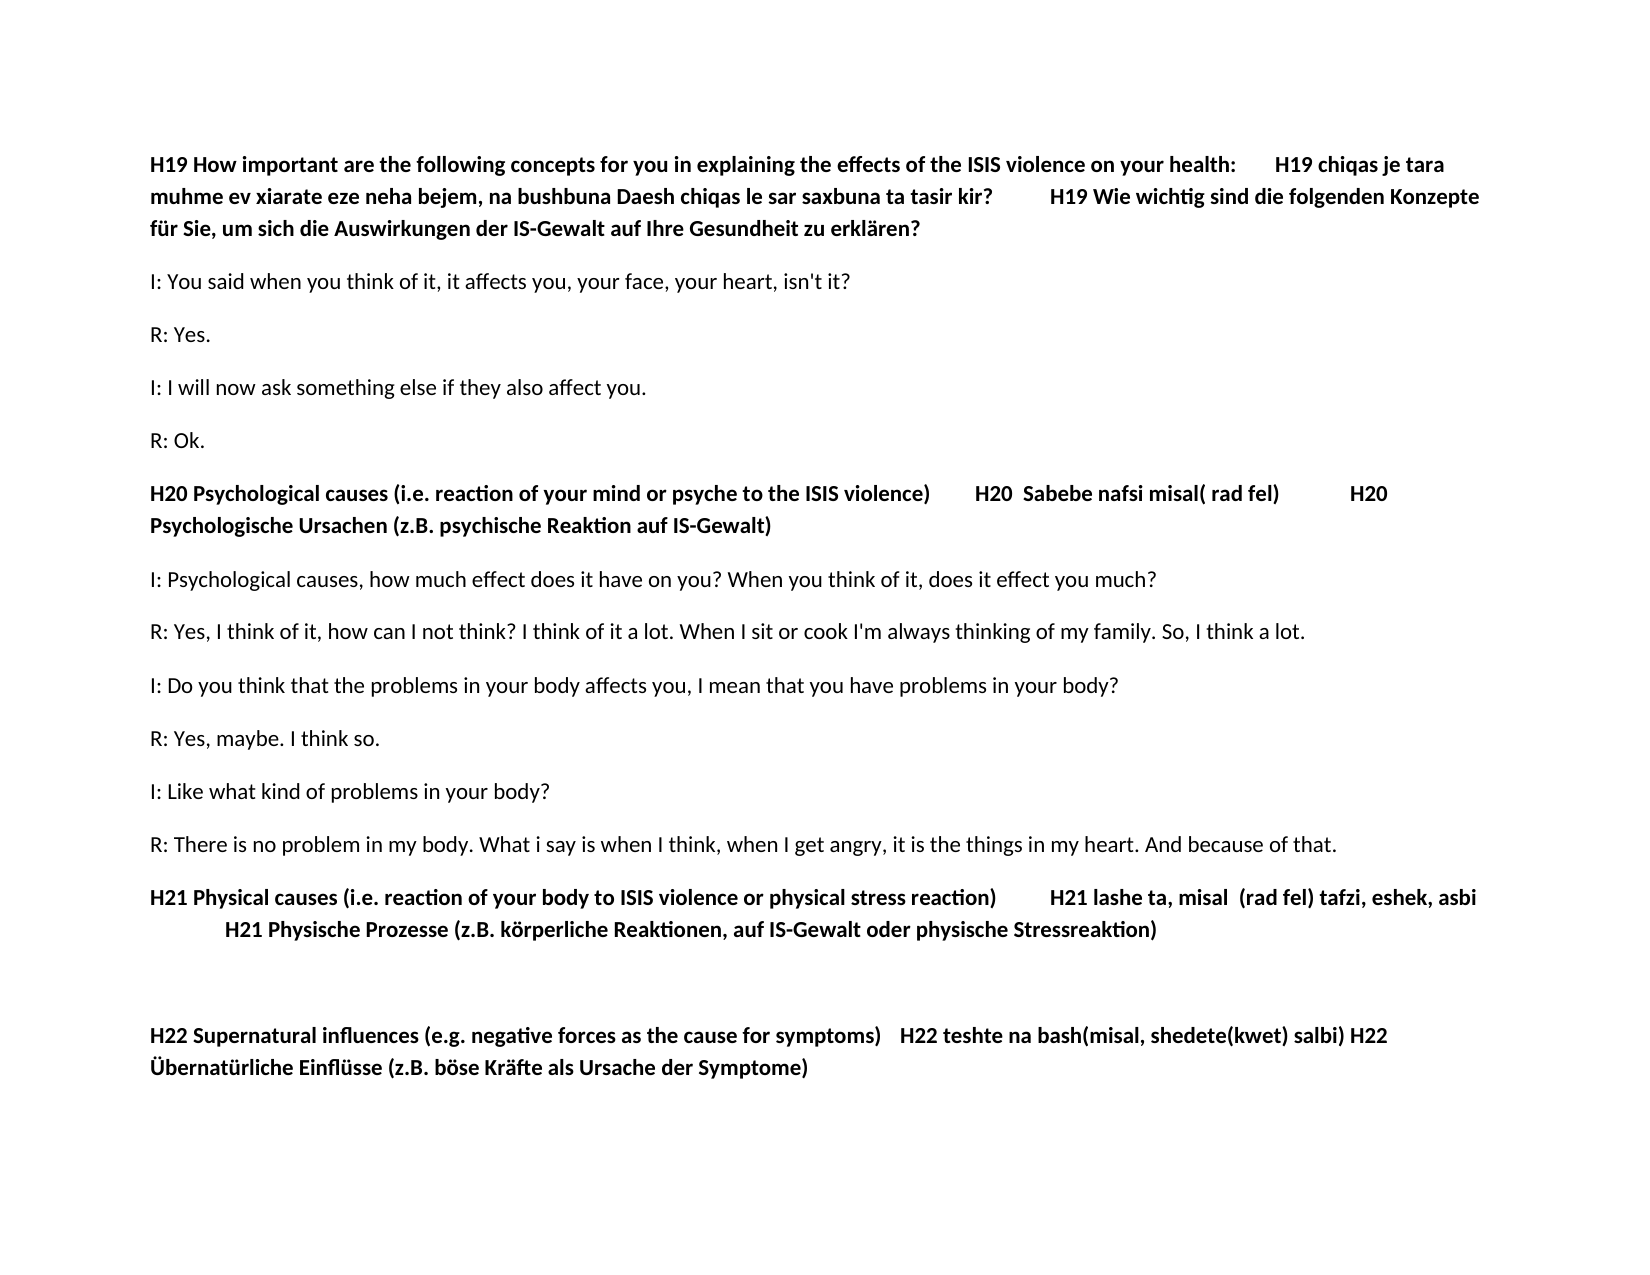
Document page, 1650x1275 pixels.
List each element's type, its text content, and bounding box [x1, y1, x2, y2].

text H21 Physical causes (i.e. reaction of your body to ISIS violence or physical stress reaction) H21 lashe ta, misal (rad fel) tafzi, eshek, asbi H21 Physische Prozesse (z.B. körperliche Reaktionen, auf IS-Gewalt oder physische Stressreaktion) [150, 883, 1500, 943]
text H19 How important are the following concepts for you in explaining the effects of the ISIS violence on your health: H19 chiqas je tara muhme ev xiarate eze neha bejem, na bushbuna Daesh chiqas le sar saxbuna ta tasir kir? H19 Wie wichtig sind die folgenden Konzepte für Sie, um sich die Auswirkungen der IS-Gewalt auf Ihre Gesundheit zu erklären? [150, 150, 1500, 242]
text I: Psychological causes, how much effect does it have on you? When you think of it, does it effect you much? [150, 565, 1500, 593]
text I: Do you think that the problems in your body affects you, I mean that you have problems in your body? [150, 671, 1500, 699]
text I: Like what kind of problems in your body? [150, 777, 1500, 805]
text H22 Supernatural influences (e.g. negative forces as the cause for symptoms) H22 teshte na bash(misal, shedete(kwet) salbi) H22 Übernatürliche Einflüsse (z.B. böse Kräfte als Ursache der Symptome) [150, 1021, 1500, 1081]
text I: I will now ask something else if they also affect you. [150, 373, 1500, 401]
text R: Yes. [150, 320, 1500, 348]
text H20 Psychological causes (i.e. reaction of your mind or psyche to the ISIS violence) H20 Sabebe nafsi misal( rad fel) H20 Psychologische Ursachen (z.B. psychische Reaktion auf IS-Gewalt) [150, 479, 1500, 540]
text R: Ok. [150, 426, 1500, 454]
text R: Yes, maybe. I think so. [150, 724, 1500, 752]
text I: You said when you think of it, it affects you, your face, your heart, isn't it? [150, 267, 1500, 295]
text R: There is no problem in my body. What i say is when I think, when I get angry, it is the things in my heart. And because of that. [150, 830, 1500, 858]
text R: Yes, I think of it, how can I not think? I think of it a lot. When I sit or cook I'm always thinking of my family. So, I think a lot. [150, 618, 1500, 646]
